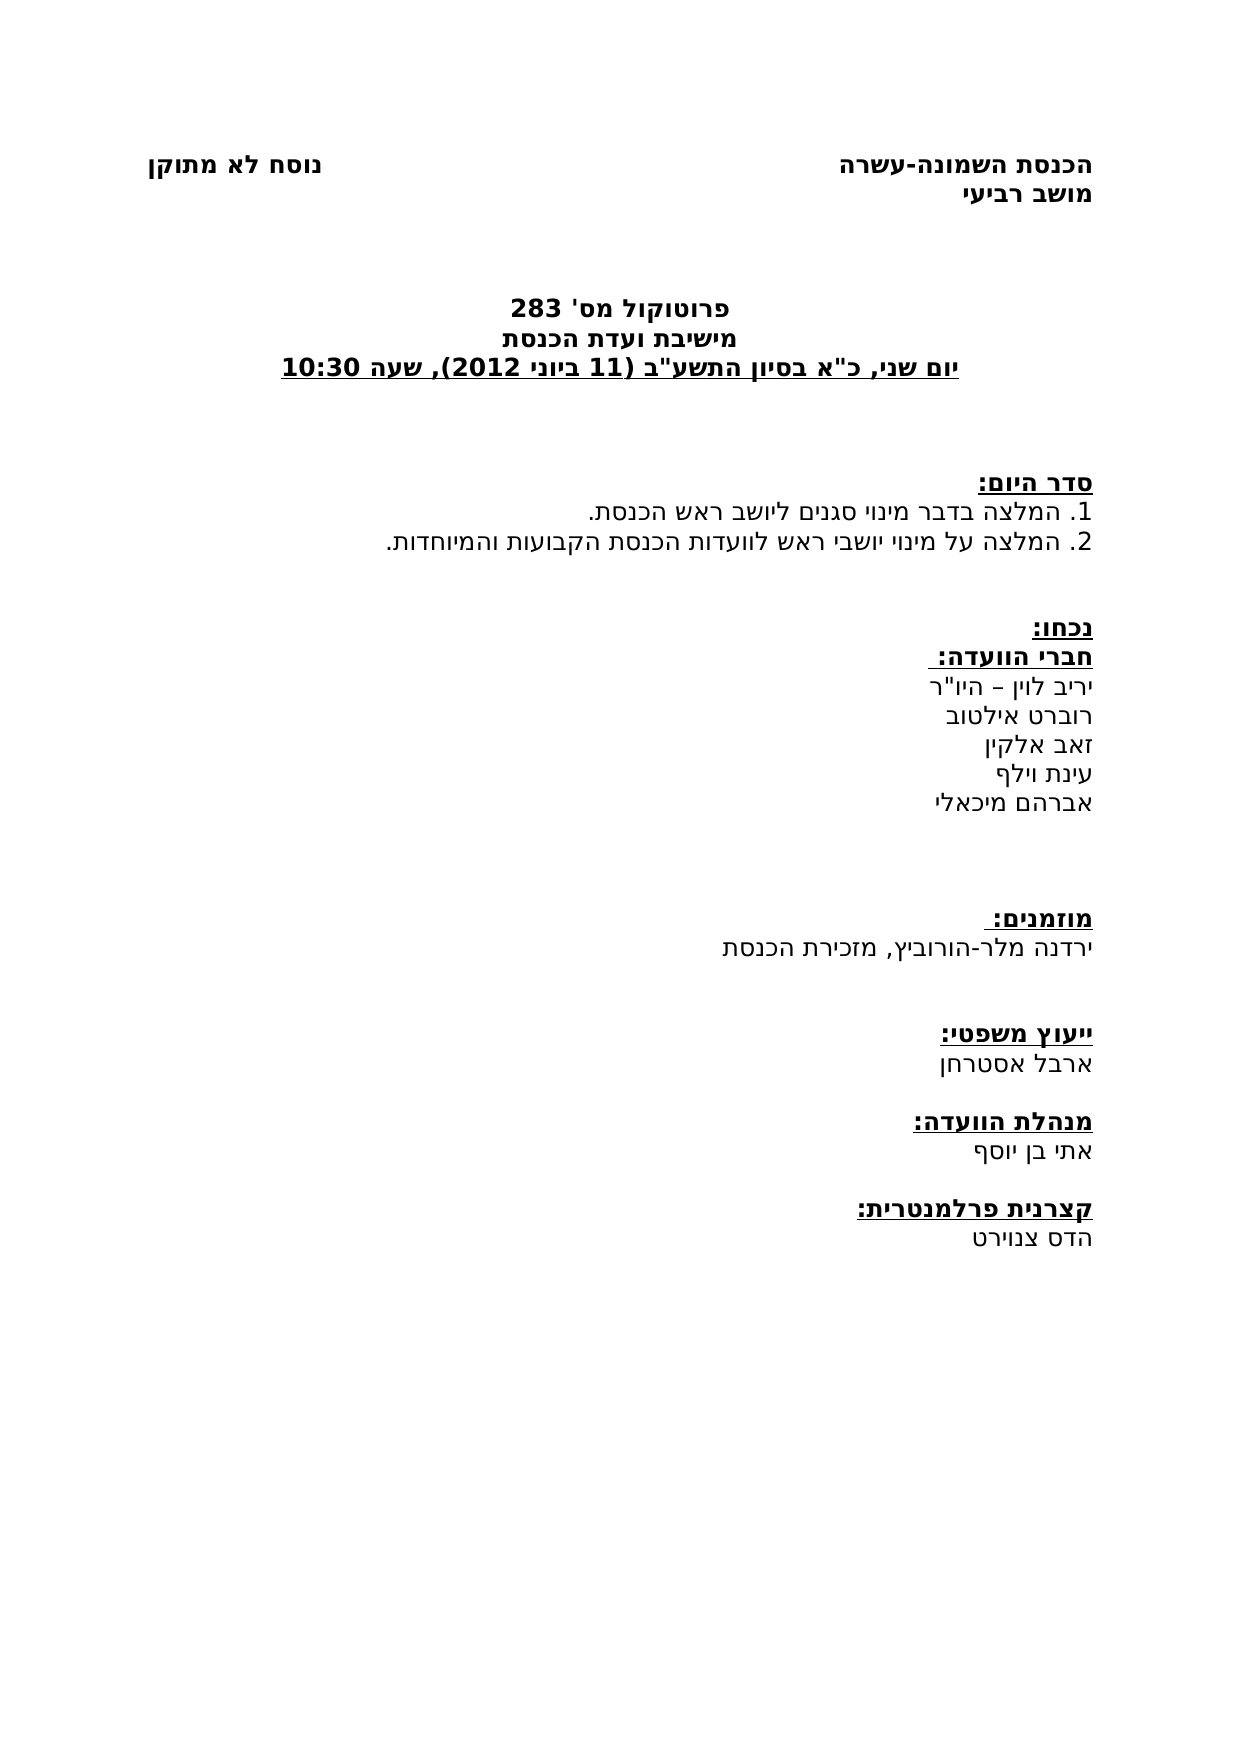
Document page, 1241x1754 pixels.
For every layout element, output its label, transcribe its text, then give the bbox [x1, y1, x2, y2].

text קצרנית פרלמנטרית: [147, 1194, 1093, 1223]
text מישיבת ועדת הכנסת [147, 324, 1093, 353]
text רוברט אילטוב [147, 701, 1093, 730]
text זאב אלקין [147, 730, 1093, 759]
text מושב רביעי [147, 179, 1093, 208]
text אברהם מיכאלי [147, 788, 1093, 817]
text יום שני, כ"א בסיון התשע"ב (11 ביוני 2012), שעה 10:30 [147, 353, 1093, 382]
text ייעוץ משפטי: [147, 1019, 1093, 1049]
text 2. המלצה על מינוי יושבי ראש לוועדות הכנסת הקבועות והמיוחדות. [147, 527, 1093, 556]
text 1. המלצה בדבר מינוי סגנים ליושב ראש הכנסת. [147, 497, 1093, 527]
text חברי הוועדה: [147, 642, 1093, 672]
text נוסח לא מתוקן [147, 150, 583, 179]
text אתי בן יוסף [147, 1136, 1093, 1165]
text ארבל אסטרחן [147, 1049, 1093, 1078]
text פרוטוקול מס' 283 [147, 294, 1093, 324]
text הכנסת השמונה-עשרה [657, 150, 1093, 179]
text עינת וילף [147, 759, 1093, 788]
text סדר היום: [147, 468, 1093, 497]
text מוזמנים: [147, 904, 1093, 933]
text הדס צנוירט [147, 1223, 1093, 1252]
text מנהלת הוועדה: [147, 1107, 1093, 1136]
text ירדנה מלר-הורוביץ, מזכירת הכנסת [147, 933, 1093, 962]
text יריב לוין – היו"ר [147, 672, 1093, 701]
text נכחו: [147, 613, 1093, 642]
